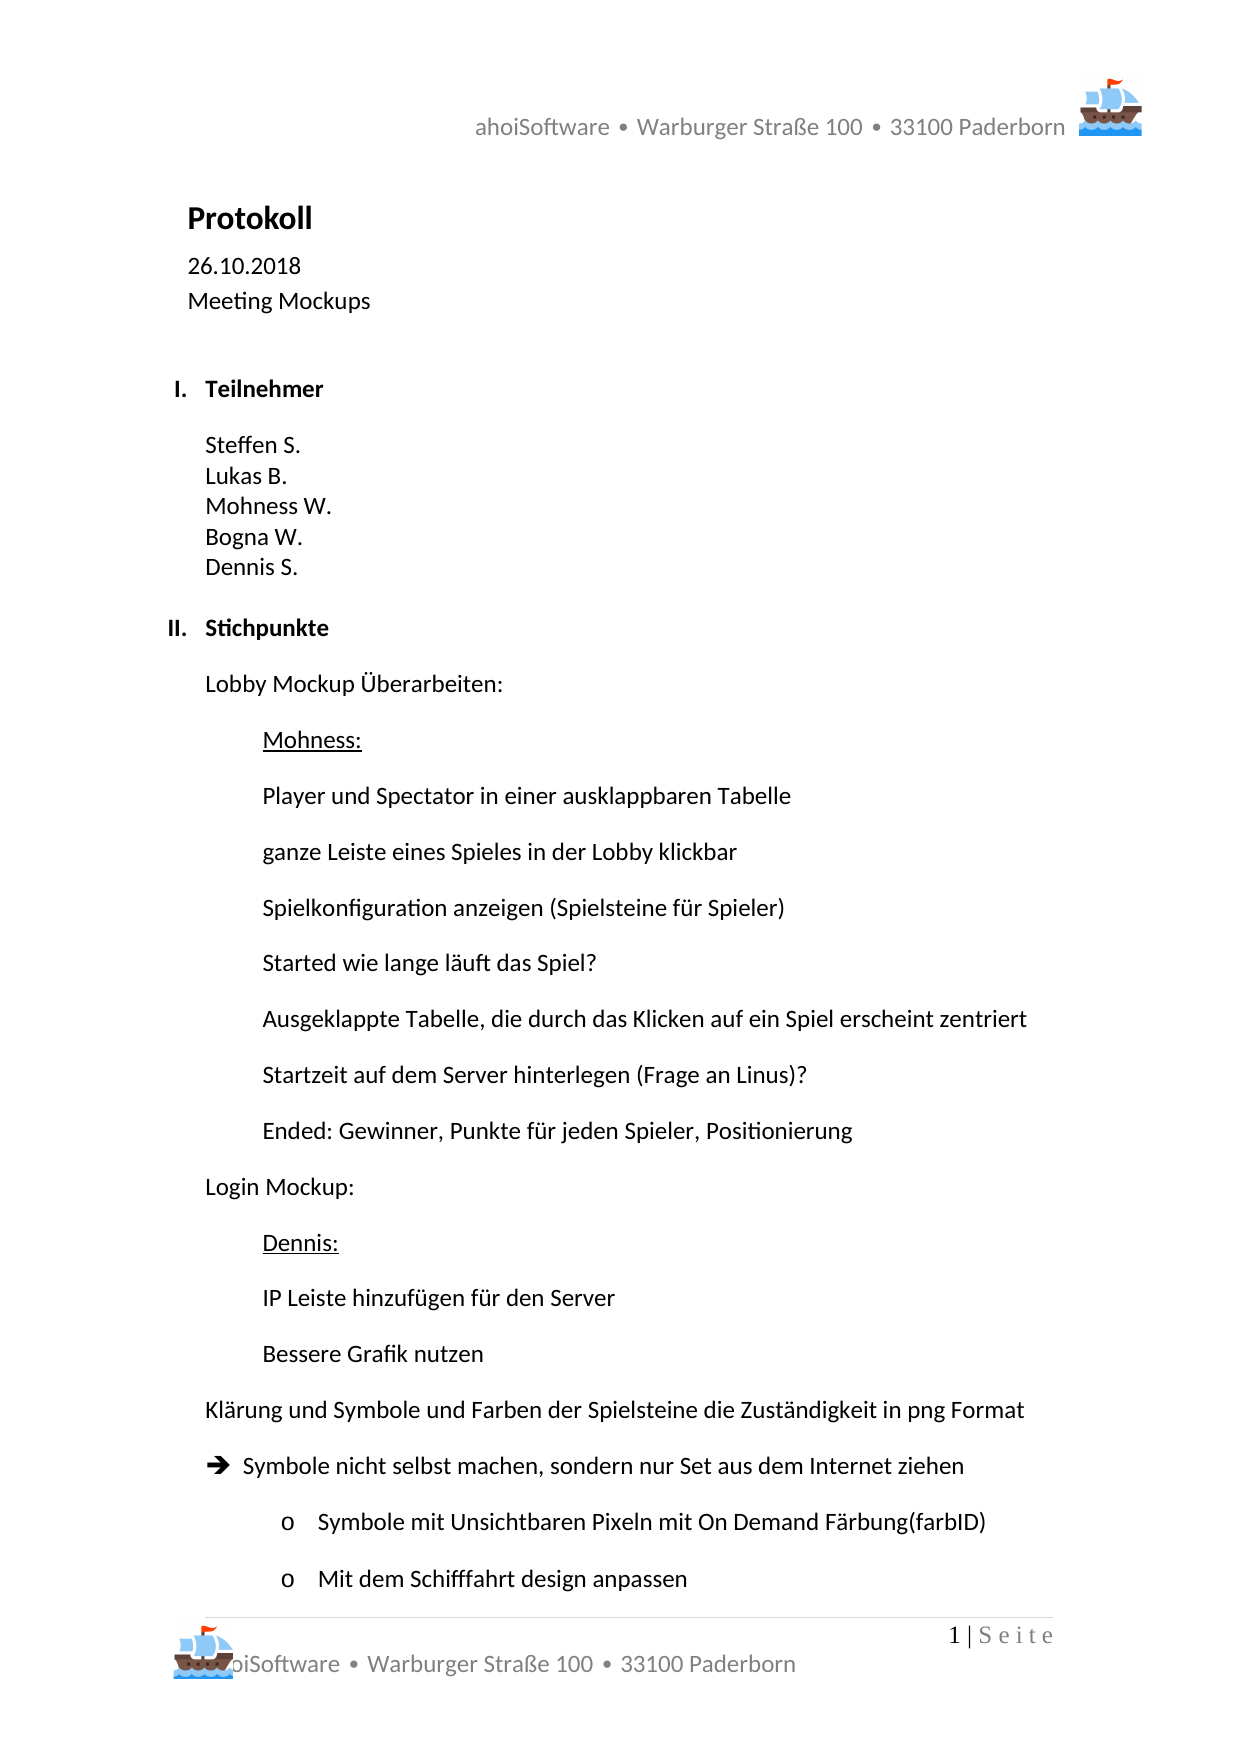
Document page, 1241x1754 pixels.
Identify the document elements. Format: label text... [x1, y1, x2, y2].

list Dennis: [205, 1227, 1053, 1257]
subtitle Protokoll [187, 197, 1053, 237]
text Steffen S. [205, 429, 1053, 460]
list Klärung und Symbole und Farben der Spielsteine die Zuständigkeit in png Format [205, 1394, 1053, 1425]
text Bogna W. [205, 521, 1053, 552]
text Dennis S. [205, 552, 1053, 582]
list Started wie lange läuft das Spiel? [205, 948, 1053, 978]
list Mohness: [205, 724, 1053, 755]
text 26.10.2018 [187, 250, 1053, 280]
text Meeting Mockups [187, 285, 1053, 315]
list Ausgeklappte Tabelle, die durch das Klicken auf ein Spiel erscheint zentriert [205, 1003, 1053, 1034]
picture [173, 1621, 233, 1679]
text Lukas B. [205, 460, 1053, 491]
list IP Leiste hinzufügen für den Server [205, 1283, 1053, 1313]
list Stichpunkte [187, 613, 1053, 643]
list Symbole nicht selbst machen, sondern nur Set aus dem Internet ziehen [205, 1450, 1053, 1481]
list Bessere Grafik nutzen [205, 1338, 1053, 1369]
list Lobby Mockup Überarbeiten: [205, 668, 1053, 699]
list Ended: Gewinner, Punkte für jeden Spieler, Positionierung [205, 1115, 1053, 1146]
list Mit dem Schifffahrt design anpassen [280, 1563, 1053, 1595]
picture [1079, 75, 1142, 136]
list Spielkonfiguration anzeigen (Spielsteine für Spieler) [205, 892, 1053, 922]
list Startzeit auf dem Server hinterlegen (Frage an Linus)? [205, 1059, 1053, 1090]
list Symbole mit Unsichtbaren Pixeln mit On Demand Färbung(farbID) [280, 1506, 1053, 1538]
list ganze Leiste eines Spieles in der Lobby klickbar [205, 836, 1053, 866]
text Mohness W. [205, 491, 1053, 521]
list Login Mockup: [205, 1171, 1053, 1201]
list Player und Spectator in einer ausklappbaren Tabelle [205, 780, 1053, 811]
list Teilnehmer [187, 374, 1053, 404]
